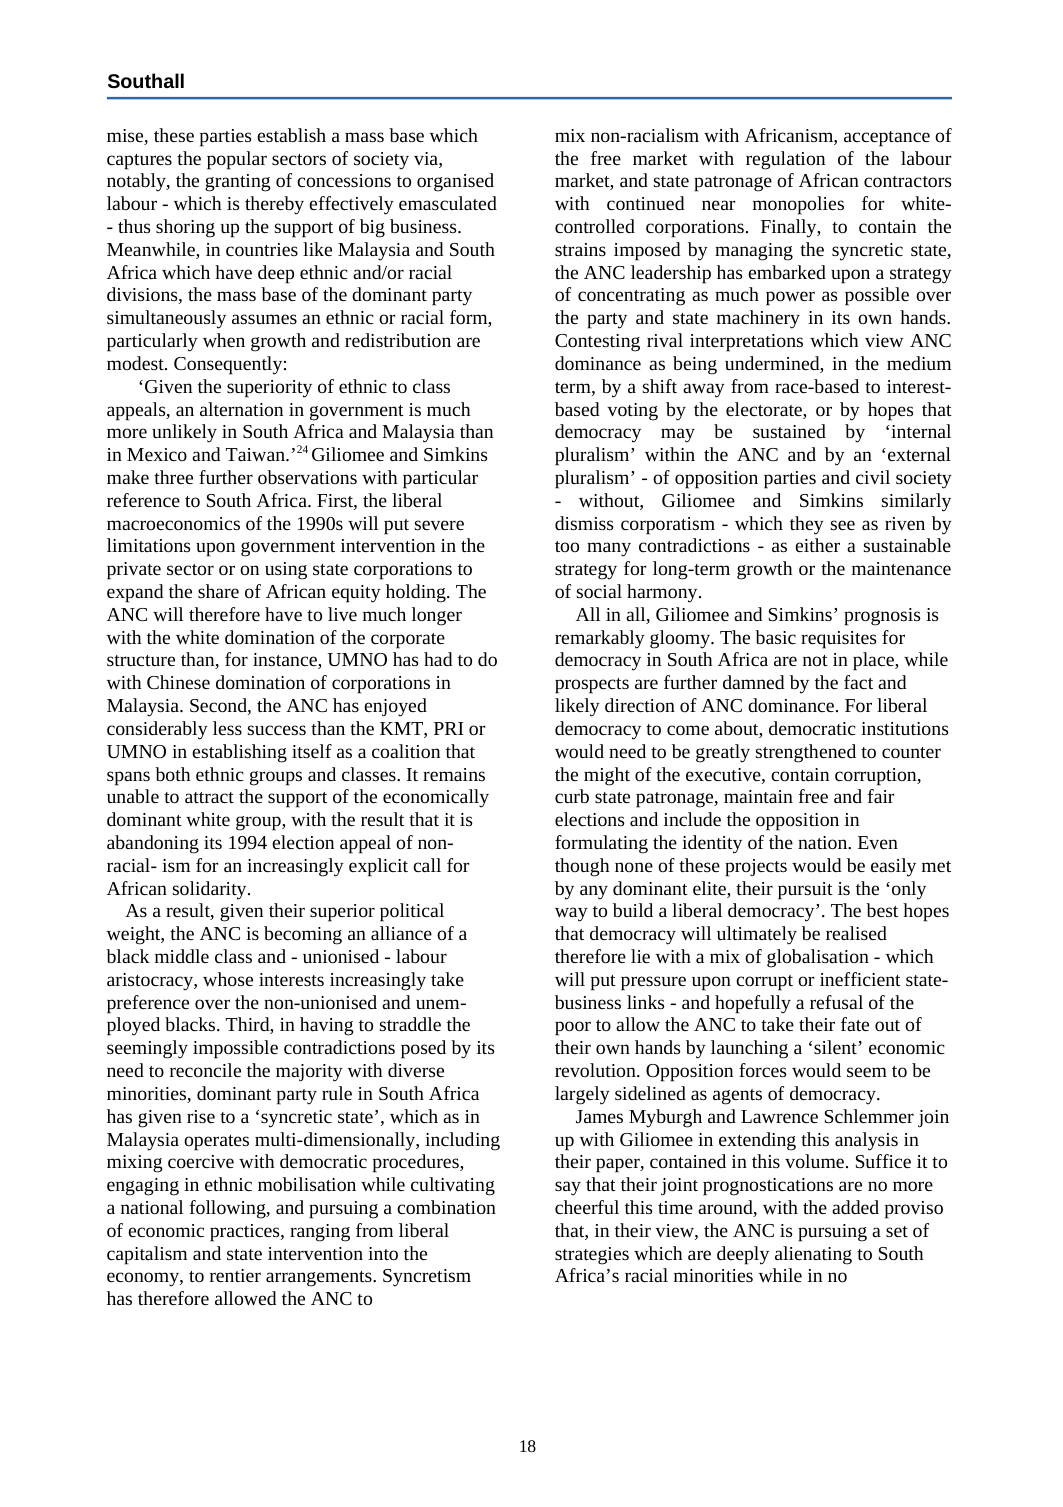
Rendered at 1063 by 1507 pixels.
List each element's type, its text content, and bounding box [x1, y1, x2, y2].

text 18 [518, 1436, 536, 1457]
text mix non-racialism with Africanism, acceptance of the free market with regulation of the labour market, and state patronage of African contractors with continued near monopolies for white- controlled corporations. Finally, to contain the strains imposed by managing the syncretic state, the ANC leadership has embarked upon a strategy of concentrating as much power as possible over the party and state machinery in its own hands. Contesting rival interpretations which view ANC dominance as being undermined, in the medium term, by a shift away from race-based to interest-based voting by the electorate, or by hopes that democracy may be sustained by ‘internal pluralism’ within the ANC and by an ‘external pluralism’ - of opposition parties and civil society - without, Giliomee and Simkins similarly dismiss corporatism - which they see as riven by too many contradictions - as either a sustainable strategy for long-term growth or the maintenance of social harmony. [554, 124, 952, 603]
text As a result, given their superior political weight, the ANC is becoming an alliance of a black middle class and - unionised - labour aristocracy, whose interests increasingly take preference over the non-unionised and unemployed blacks. Third, in having to straddle the seemingly impossible contradictions posed by its need to reconcile the majority with diverse minorities, dominant party rule in South Africa has given rise to a ‘syncretic state’, which as in Malaysia operates multi-dimensionally, including mixing coercive with democratic procedures, engaging in ethnic mobilisation while cultivating a national following, and pursuing a combination of economic practices, ranging from liberal capitalism and state intervention into the economy, to rentier arrangements. Syncretism has therefore allowed the ANC to [106, 899, 501, 1310]
text James Myburgh and Lawrence Schlemmer join up with Giliomee in extending this analysis in their paper, contained in this volume. Suffice it to say that their joint prognostications are no more cheerful this time around, with the added proviso that, in their view, the ANC is pursuing a set of strategies which are deeply alienating to South Africa’s racial minorities while in no [554, 1105, 952, 1287]
text mise, these parties establish a mass base which captures the popular sectors of society via, notably, the granting of concessions to organised labour - which is thereby effectively emasculated - thus shoring up the support of big business. Meanwhile, in countries like Malaysia and South Africa which have deep ethnic and/or racial divisions, the mass base of the dominant party simultaneously assumes an ethnic or racial form, particularly when growth and redistribution are modest. Consequently: [106, 124, 501, 375]
text ‘Given the superiority of ethnic to class appeals, an alternation in government is much more unlikely in South Africa and Malaysia than in Mexico and Taiwan.’24 Giliomee and Simkins make three further observations with particular reference to South Africa. First, the liberal macroeconomics of the 1990s will put severe limitations upon government intervention in the private sector or on using state corporations to expand the share of African equity holding. The ANC will therefore have to live much longer with the white domination of the corporate structure than, for instance, UMNO has had to do with Chinese domination of corporations in Malaysia. Second, the ANC has enjoyed considerably less success than the KMT, PRI or UMNO in establishing itself as a coalition that spans both ethnic groups and classes. It remains unable to attract the support of the economically dominant white group, with the result that it is abandoning its 1994 election appeal of non-racial- ism for an increasingly explicit call for African solidarity. [106, 375, 501, 899]
text Southall [107, 70, 185, 93]
text All in all, Giliomee and Simkins’ prognosis is remarkably gloomy. The basic requisites for democracy in South Africa are not in place, while prospects are further damned by the fact and likely direction of ANC dominance. For liberal democracy to come about, democratic institutions would need to be greatly strengthened to counter the might of the executive, contain corruption, curb state patronage, maintain free and fair elections and include the opposition in formulating the identity of the nation. Even though none of these projects would be easily met by any dominant elite, their pursuit is the ‘only way to build a liberal democracy’. The best hopes that democracy will ultimately be realised therefore lie with a mix of globalisation - which will put pressure upon corrupt or inefficient state-business links - and hopefully a refusal of the poor to allow the ANC to take their fate out of their own hands by launching a ‘silent’ economic revolution. Opposition forces would seem to be largely sidelined as agents of democracy. [554, 603, 952, 1105]
